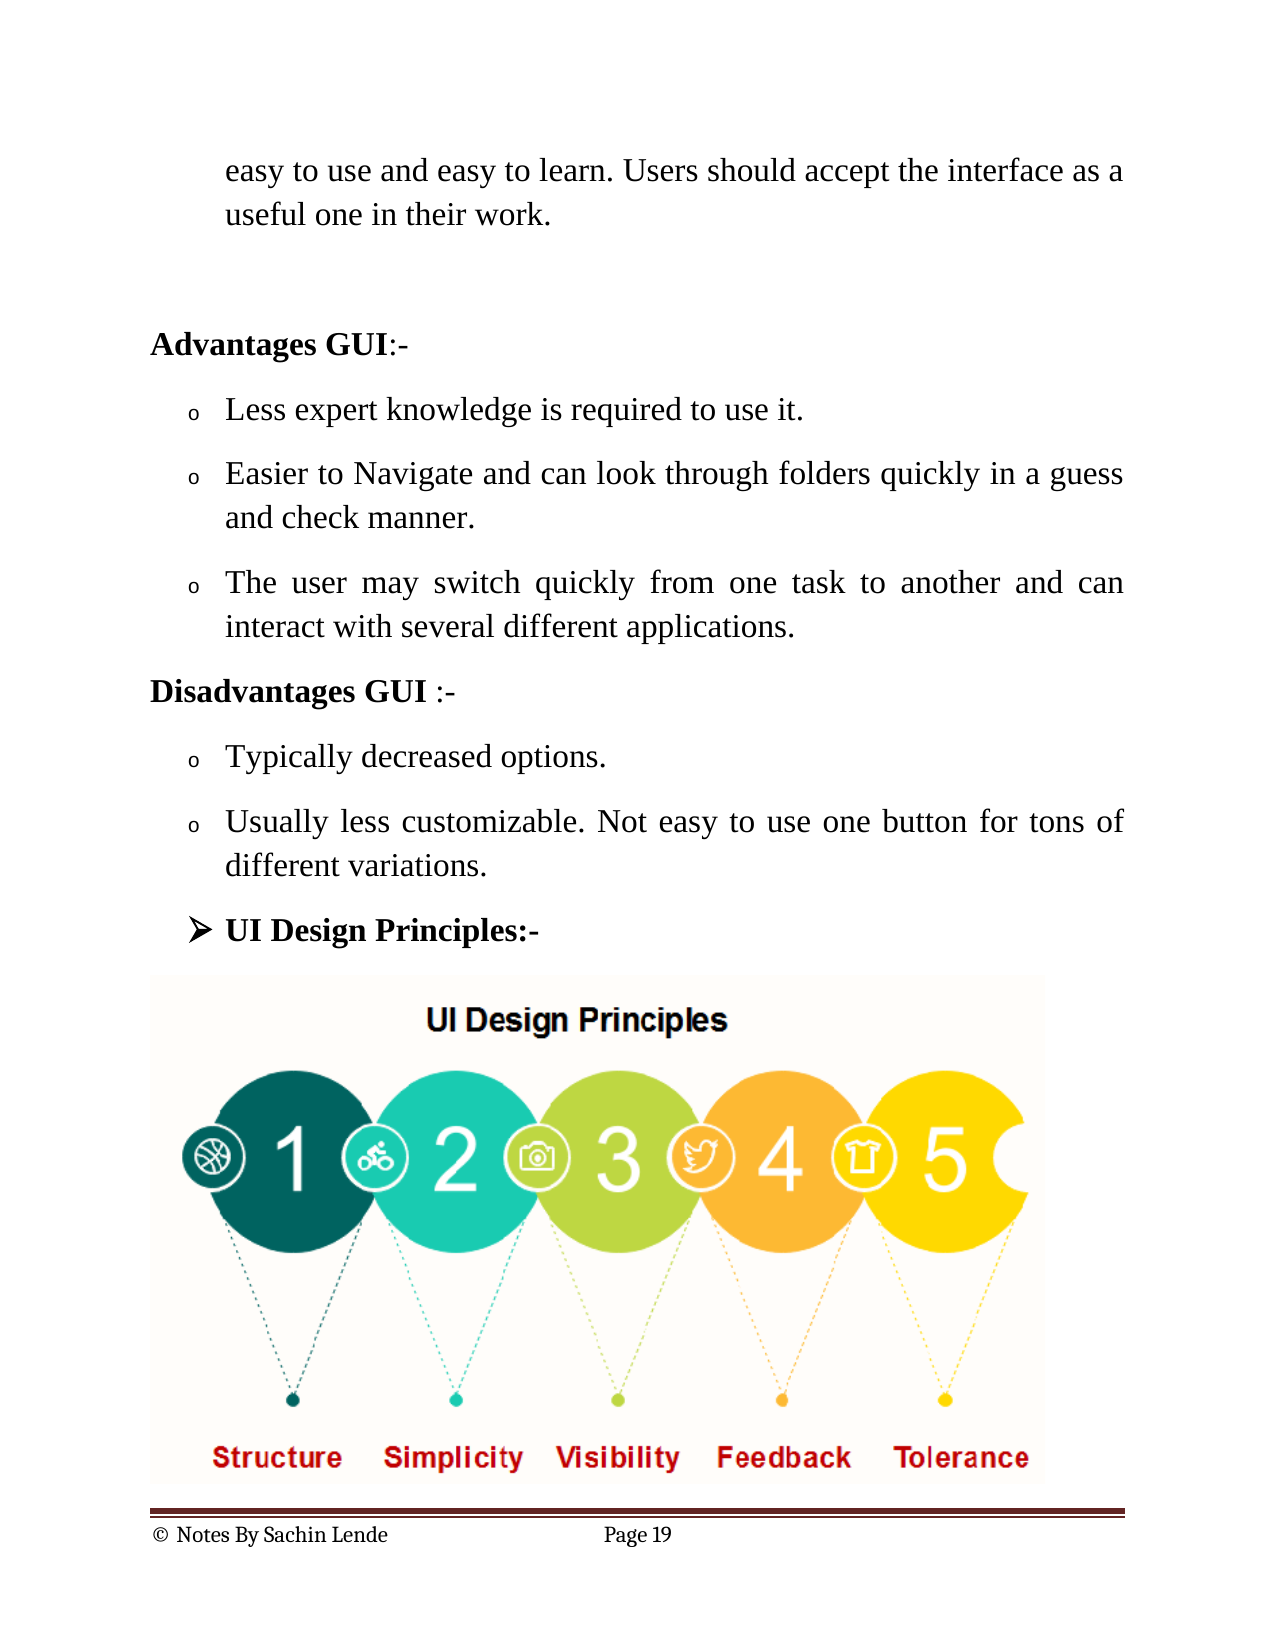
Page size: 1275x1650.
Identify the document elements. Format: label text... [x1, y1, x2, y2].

text Disadvantages GUI :- [150, 672, 1125, 710]
list Easier to Navigate and can look through folders quickly in a guess and check manner. [187, 454, 1125, 536]
list Typically decreased options. [187, 736, 1125, 775]
list UI Design Principles:- [187, 910, 1125, 949]
picture [150, 975, 1046, 1484]
list Less expert knowledge is required to use it. [187, 389, 1125, 427]
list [187, 150, 1125, 232]
list The user may switch quickly from one task to another and can interact with several different applications. [187, 563, 1125, 645]
text Advantages GUI:- [150, 324, 1125, 362]
list Usually less customizable. Not easy to use one button for tons of different variations. [187, 801, 1125, 884]
